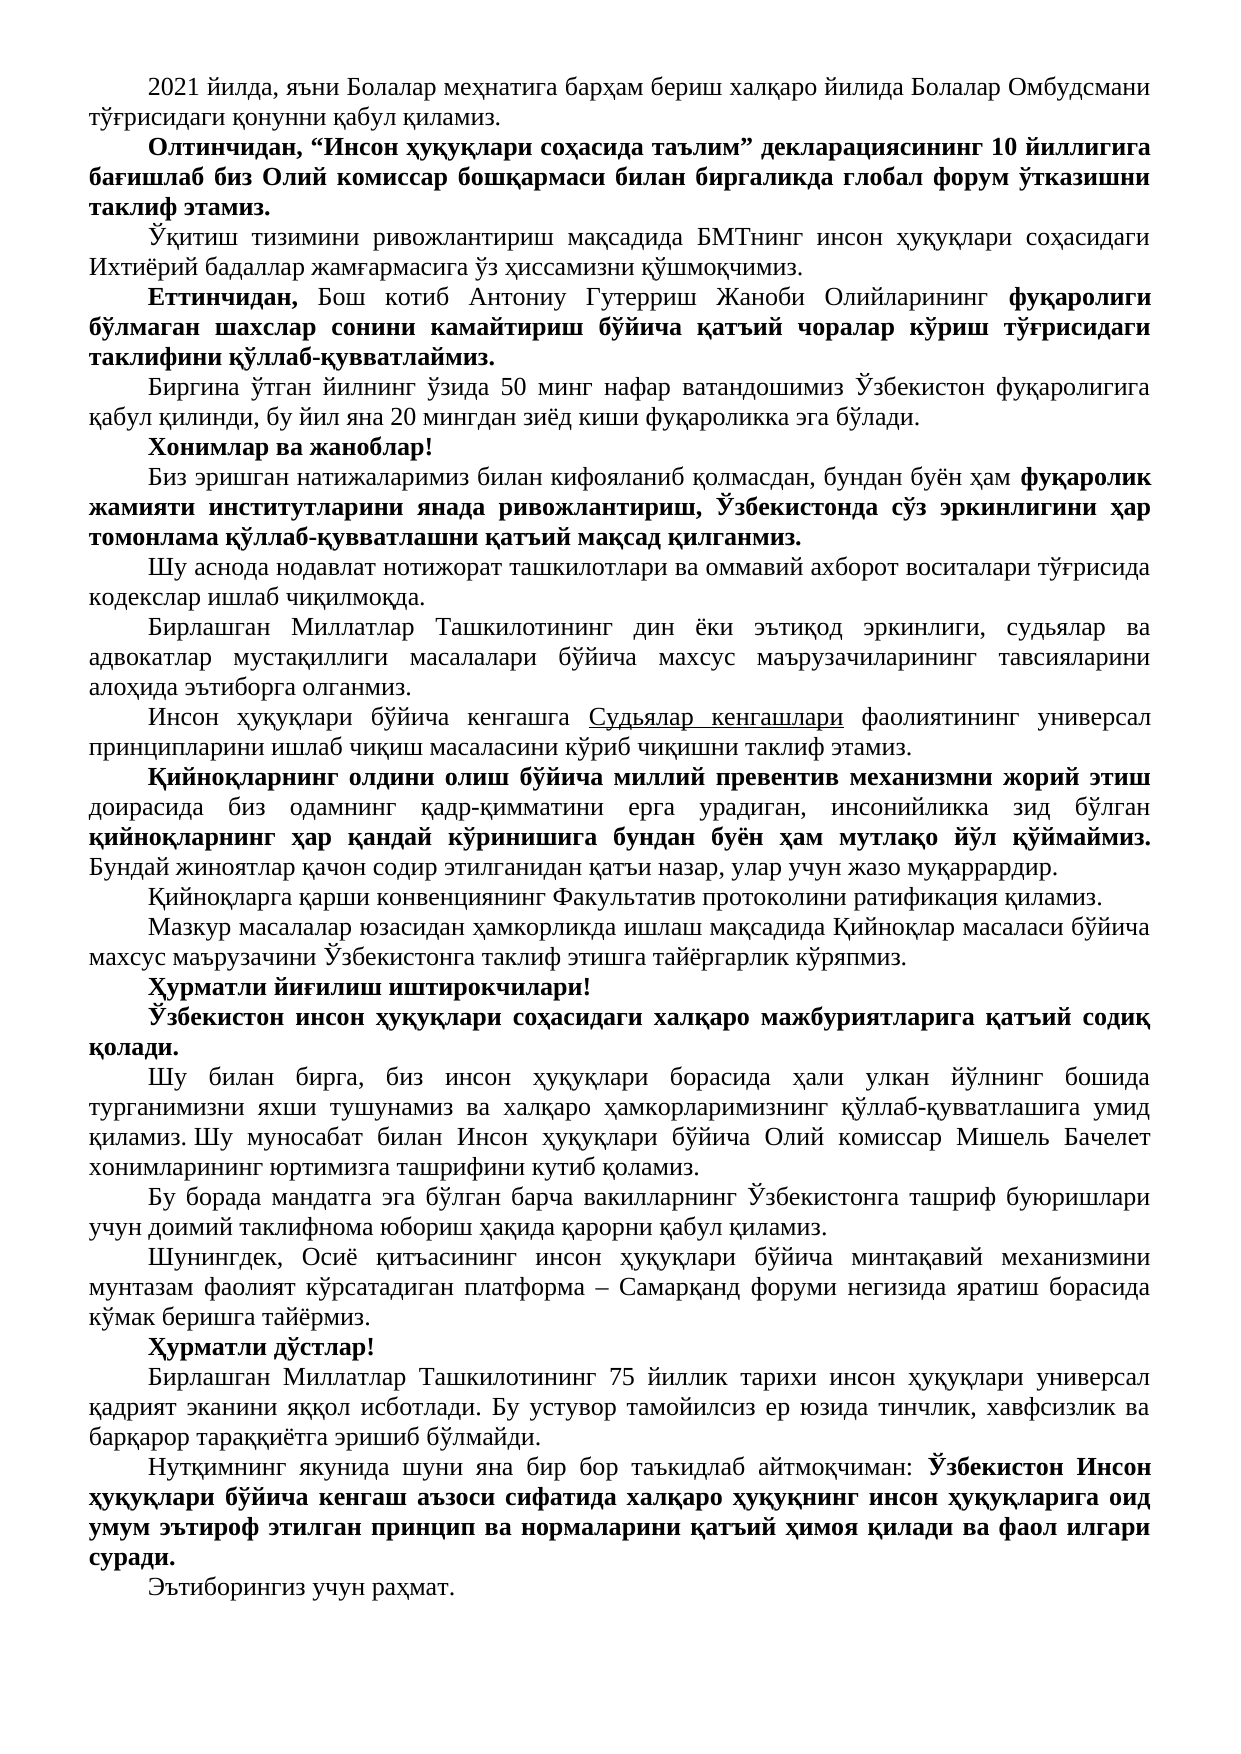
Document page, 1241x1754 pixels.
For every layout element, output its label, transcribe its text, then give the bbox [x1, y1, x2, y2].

text Еттинчидан, Бош котиб Антониу Гутерриш Жаноби Олийларининг фуқаролиги бўлмаган шахслар сонини камайтириш бўйича қатъий чоралар кўриш тўғрисидаги таклифини қўллаб-қувватлаймиз. [89, 281, 1152, 371]
text Қийноқларнинг олдини олиш бўйича миллий превентив механизмни жорий этиш доирасида биз одамнинг қадр-қимматини ерга урадиган, инсонийликка зид бўлган қийноқларнинг ҳар қандай кўринишига бундан буён ҳам мутлақо йўл қўймаймиз. Бундай жиноятлар қачон содир этилганидан қатъи назар, улар учун жазо муқаррардир. [89, 761, 1152, 881]
text Инсон ҳуқуқлари бўйича кенгашга Судьялар кенгашлари фаолиятининг универсал принципларини ишлаб чиқиш масаласини кўриб чиқишни таклиф этамиз. [89, 701, 1152, 761]
text Биргина ўтган йилнинг ўзида 50 минг нафар ватандошимиз Ўзбекистон фуқаролигига қабул қилинди, бу йил яна 20 мингдан зиёд киши фуқароликка эга бўлади. [89, 371, 1152, 431]
text Шу аснода нодавлат нотижорат ташкилотлари ва оммавий ахборот воситалари тўғрисида кодекслар ишлаб чиқилмоқда. [89, 551, 1152, 611]
text 2021 йилда, яъни Болалар меҳнатига барҳам бериш халқаро йилида Болалар Омбудсмани тўғрисидаги қонунни қабул қиламиз. [89, 71, 1152, 131]
text Шу билан бирга, биз инсон ҳуқуқлари борасида ҳали улкан йўлнинг бошида турганимизни яхши тушунамиз ва халқаро ҳамкорларимизнинг қўллаб-қувватлашига умид қиламиз. Шу муносабат билан Инсон ҳуқуқлари бўйича Олий комиссар Мишель Бачелет хонимларининг юртимизга ташрифини кутиб қоламиз. [89, 1061, 1152, 1181]
text Биз эришган натижаларимиз билан кифояланиб қолмасдан, бундан буён ҳам фуқаролик жамияти институтларини янада ривожлантириш, Ўзбекистонда сўз эркинлигини ҳар томонлама қўллаб-қувватлашни қатъий мақсад қилганмиз. [89, 461, 1152, 551]
text Мазкур масалалар юзасидан ҳамкорликда ишлаш мақсадида Қийноқлар масаласи бўйича махсус маърузачини Ўзбекистонга таклиф этишга тайёргарлик кўряпмиз. [89, 911, 1152, 971]
text Ҳурматли йиғилиш иштирокчилари! [89, 971, 1152, 1001]
text Бирлашган Миллатлар Ташкилотининг 75 йиллик тарихи инсон ҳуқуқлари универсал қадрият эканини яққол исботлади. Бу устувор тамойилсиз ер юзида тинчлик, хавфсизлик ва барқарор тараққиётга эришиб бўлмайди. [89, 1361, 1152, 1451]
text Шунингдек, Осиё қитъасининг инсон ҳуқуқлари бўйича минтақавий механизмини мунтазам фаолият кўрсатадиган платформа – Самарқанд форуми негизида яратиш борасида кўмак беришга тайёрмиз. [89, 1241, 1152, 1331]
text Хонимлар ва жаноблар! [89, 431, 1152, 461]
text Нутқимнинг якунида шуни яна бир бор таъкидлаб айтмоқчиман: Ўзбекистон Инсон ҳуқуқлари бўйича кенгаш аъзоси сифатида халқаро ҳуқуқнинг инсон ҳуқуқларига оид умум эътироф этилган принцип ва нормаларини қатъий ҳимоя қилади ва фаол илгари суради. [89, 1451, 1152, 1571]
text Олтинчидан, “Инсон ҳуқуқлари соҳасида таълим” декларациясининг 10 йиллигига бағишлаб биз Олий комиссар бошқармаси билан биргаликда глобал форум ўтказишни таклиф этамиз. [89, 131, 1152, 221]
text Ҳурматли дўстлар! [89, 1331, 1152, 1361]
text Ўзбекистон инсон ҳуқуқлари соҳасидаги халқаро мажбуриятларига қатъий содиқ қолади. [89, 1001, 1152, 1061]
text Қийноқларга қарши конвенциянинг Факультатив протоколини ратификация қиламиз. [89, 881, 1152, 911]
text Ўқитиш тизимини ривожлантириш мақсадида БМТнинг инсон ҳуқуқлари соҳасидаги Ихтиёрий бадаллар жамғармасига ўз ҳиссамизни қўшмоқчимиз. [89, 221, 1152, 281]
text Эътиборингиз учун раҳмат. [89, 1571, 1152, 1601]
text Бирлашган Миллатлар Ташкилотининг дин ёки эътиқод эркинлиги, судьялар ва адвокатлар мустақиллиги масалалари бўйича махсус маърузачиларининг тавсияларини алоҳида эътиборга олганмиз. [89, 611, 1152, 701]
text Бу борада мандатга эга бўлган барча вакилларнинг Ўзбекистонга ташриф буюришлари учун доимий таклифнома юбориш ҳақида қарорни қабул қиламиз. [89, 1181, 1152, 1241]
